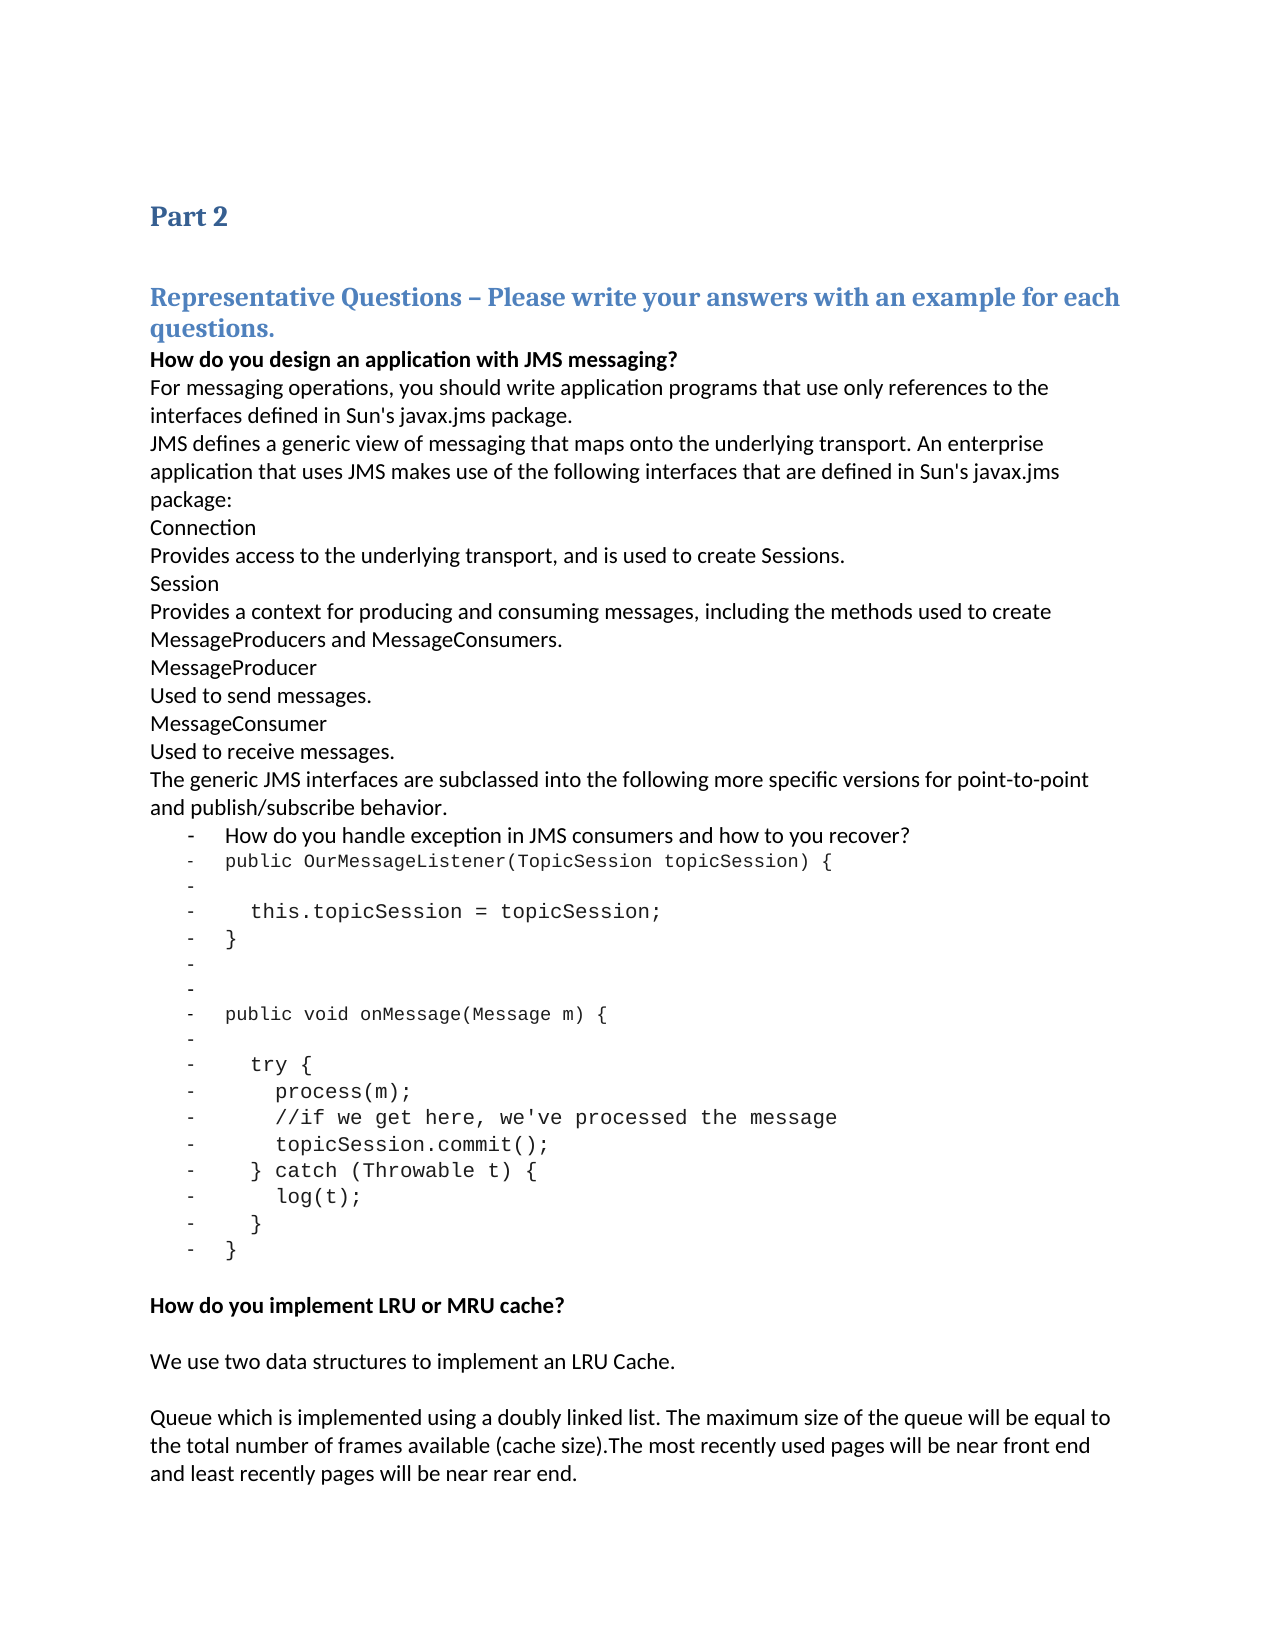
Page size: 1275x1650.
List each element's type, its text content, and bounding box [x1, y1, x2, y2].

text How do you design an application with JMS messaging? [150, 345, 1125, 373]
list //if we get here, we've processed the message [187, 1104, 1125, 1131]
list } [187, 925, 1125, 951]
text Connection [150, 513, 1125, 541]
text We use two data structures to implement an LRU Cache. [150, 1347, 1125, 1375]
list } [187, 1237, 1125, 1263]
list process(m); [187, 1078, 1125, 1104]
text Session [150, 569, 1125, 597]
list try { [187, 1051, 1125, 1078]
text For messaging operations, you should write application programs that use only references to the interfaces defined in Sun's javax.jms package. [150, 373, 1125, 429]
text Used to receive messages. [150, 737, 1125, 765]
list log(t); [187, 1184, 1125, 1210]
list this.topicSession = topicSession; [187, 898, 1125, 925]
subtitle Representative Questions – Please write your answers with an example for each questions. [150, 282, 1125, 345]
list } [187, 1210, 1125, 1237]
text The generic JMS interfaces are subclassed into the following more specific versions for point-to-point and publish/subscribe behavior. [150, 765, 1125, 821]
text JMS defines a generic view of messaging that maps onto the underlying transport. An enterprise application that uses JMS makes use of the following interfaces that are defined in Sun's javax.jms package: [150, 429, 1125, 513]
list } catch (Throwable t) { [187, 1157, 1125, 1184]
text Used to send messages. [150, 681, 1125, 709]
text How do you implement LRU or MRU cache? [150, 1291, 1125, 1319]
text Queue which is implemented using a doubly linked list. The maximum size of the queue will be equal to the total number of frames available (cache size).The most recently used pages will be near front end and least recently pages will be near rear end. [150, 1403, 1125, 1487]
list topicSession.commit(); [187, 1131, 1125, 1157]
list public OurMessageListener(TopicSession topicSession) { [187, 849, 1125, 873]
text MessageConsumer [150, 709, 1125, 737]
text Provides a context for producing and consuming messages, including the methods used to create MessageProducers and MessageConsumers. [150, 597, 1125, 653]
list How do you handle exception in JMS consumers and how to you recover? [187, 821, 1125, 849]
subtitle Part 2 [150, 200, 1125, 233]
text MessageProducer [150, 653, 1125, 681]
list public void onMessage(Message m) { [187, 1002, 1125, 1026]
text Provides access to the underlying transport, and is used to create Sessions. [150, 541, 1125, 569]
